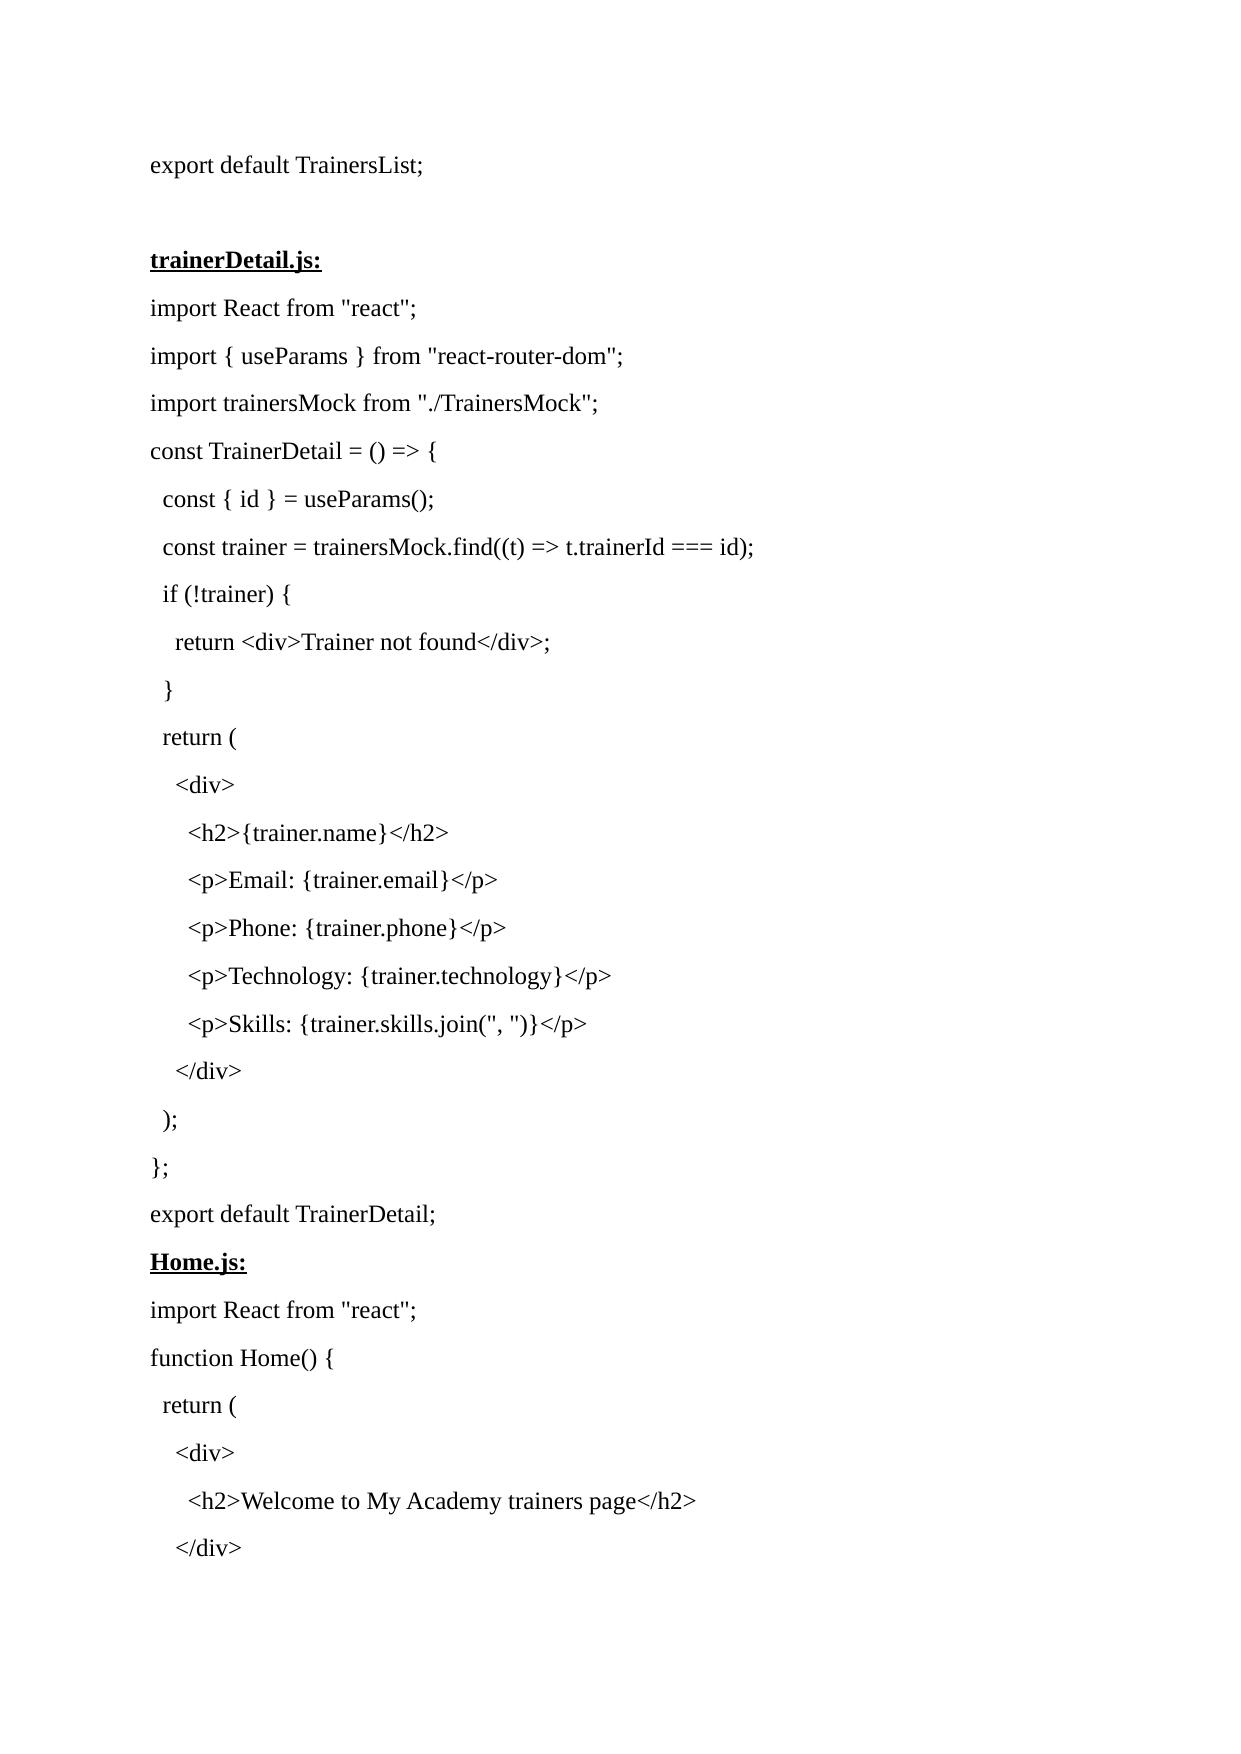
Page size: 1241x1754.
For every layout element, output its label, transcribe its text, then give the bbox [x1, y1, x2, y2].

text <p>Email: {trainer.email}</p> [150, 866, 1090, 894]
text }; [150, 1152, 1090, 1181]
text <h2>Welcome to My Academy trainers page</h2> [150, 1486, 1090, 1514]
text const TrainerDetail = () => { [150, 436, 1090, 465]
text <h2>{trainer.name}</h2> [150, 818, 1090, 847]
text return ( [150, 722, 1090, 751]
text trainerDetail.js: [150, 245, 1090, 274]
text </div> [150, 1533, 1090, 1562]
text <div> [150, 770, 1090, 799]
text <div> [150, 1438, 1090, 1467]
text <p>Phone: {trainer.phone}</p> [150, 913, 1090, 942]
text function Home() { [150, 1343, 1090, 1371]
text return <div>Trainer not found</div>; [150, 627, 1090, 656]
text export default TrainerDetail; [150, 1199, 1090, 1228]
text export default TrainersList; [150, 150, 1090, 179]
text </div> [150, 1056, 1090, 1085]
text return ( [150, 1390, 1090, 1419]
text <p>Skills: {trainer.skills.join(", ")}</p> [150, 1009, 1090, 1037]
text import React from "react"; [150, 1295, 1090, 1324]
text } [150, 675, 1090, 703]
text const trainer = trainersMock.find((t) => t.trainerId === id); [150, 532, 1090, 560]
text ); [150, 1104, 1090, 1133]
text import React from "react"; [150, 293, 1090, 322]
text Home.js: [150, 1247, 1090, 1276]
text const { id } = useParams(); [150, 484, 1090, 513]
text <p>Technology: {trainer.technology}</p> [150, 961, 1090, 990]
text import trainersMock from "./TrainersMock"; [150, 388, 1090, 417]
text if (!trainer) { [150, 579, 1090, 608]
text import { useParams } from "react-router-dom"; [150, 341, 1090, 369]
